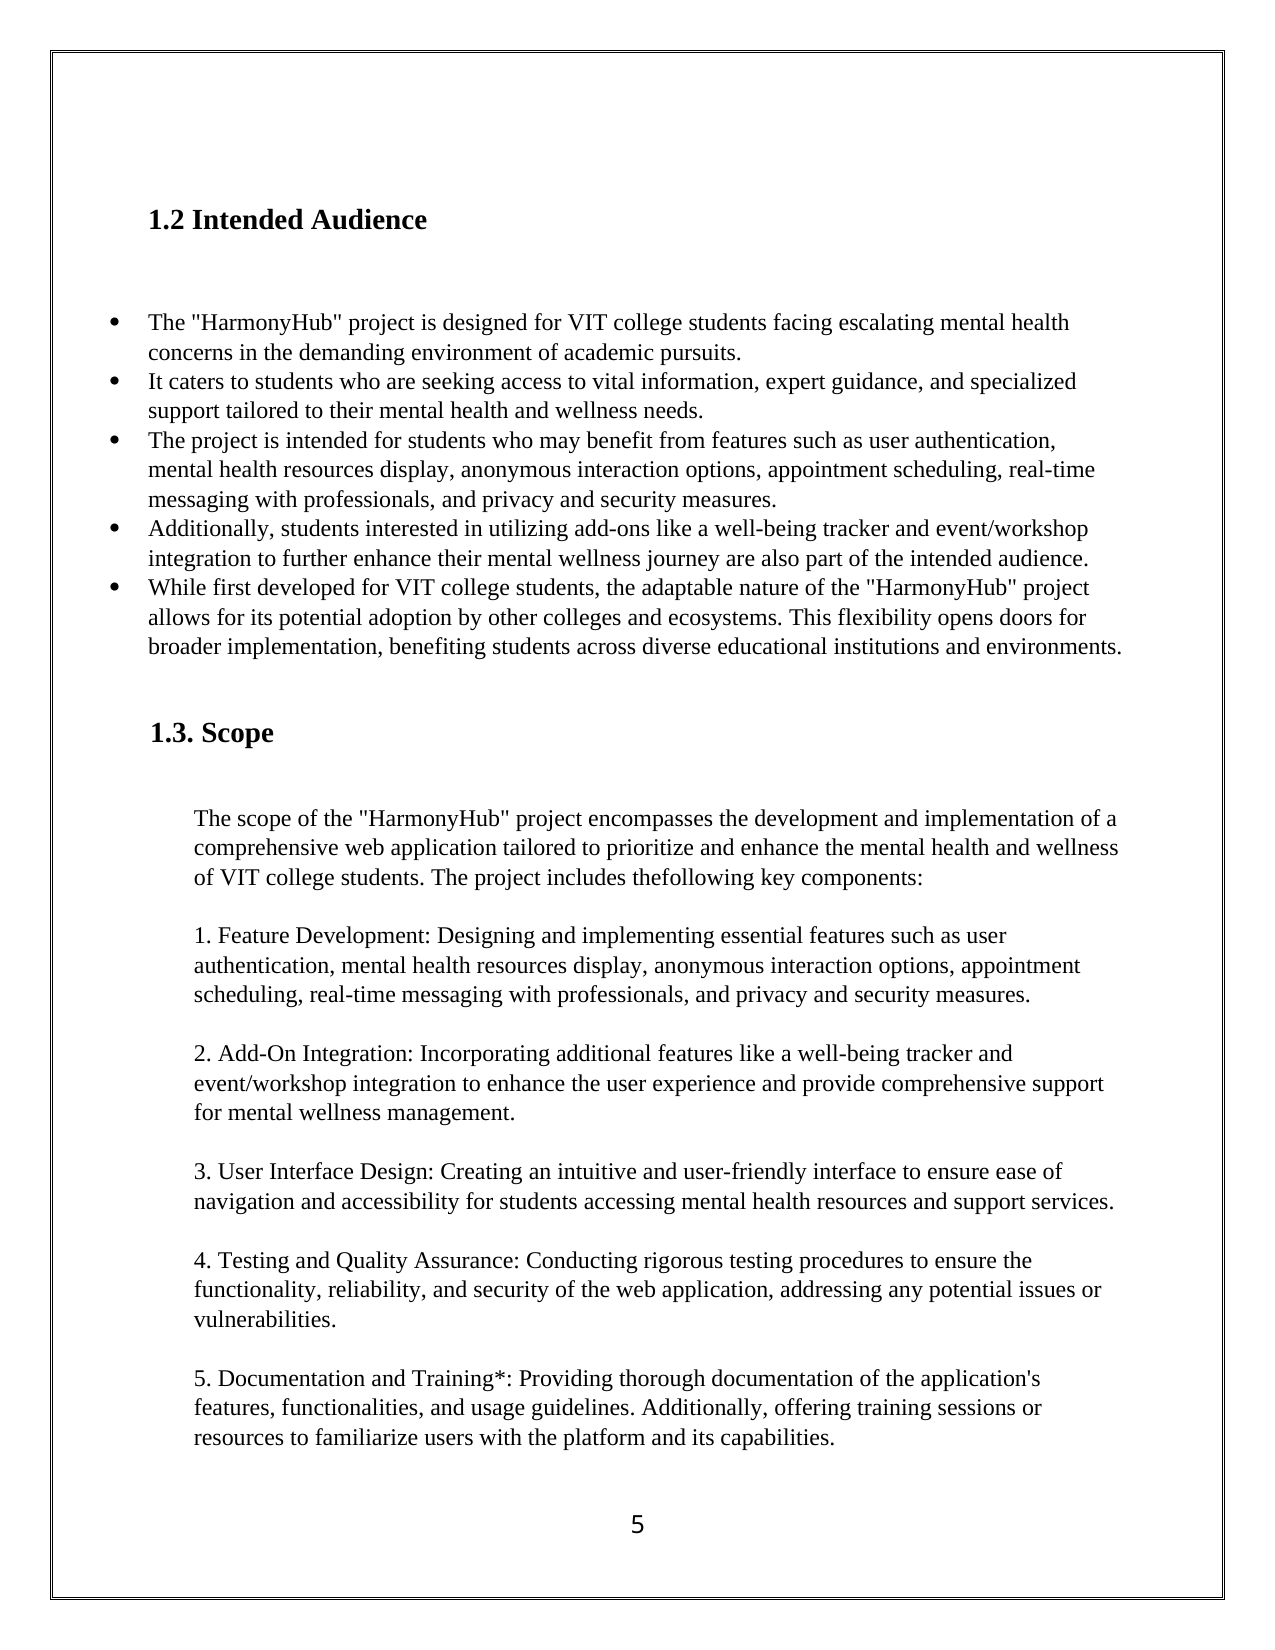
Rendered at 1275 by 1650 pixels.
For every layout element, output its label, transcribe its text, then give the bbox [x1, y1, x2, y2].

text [194, 804, 1127, 1480]
list It caters to students who are seeking access to vital information, expert guidance, and specialized support tailored to their mental health and wellness needs. [110, 367, 1127, 424]
list Additionally, students interested in utilizing add-ons like a well-being tracker and event/workshop integration to further enhance their mental wellness journey are also part of the intended audience. [110, 514, 1127, 571]
text 1.3. Scope [150, 715, 1127, 748]
list The project is intended for students who may benefit from features such as user authentication, mental health resources display, anonymous interaction options, appointment scheduling, real-time messaging with professionals, and privacy and security measures. [110, 426, 1127, 512]
list While first developed for VIT college students, the adaptable nature of the "HarmonyHub" project allows for its potential adoption by other colleges and ecosystems. This flexibility opens doors for broader implementation, benefiting students across diverse educational institutions and environments. [110, 573, 1127, 660]
text 1.2 Intended Audience [148, 202, 1127, 236]
list The "HarmonyHub" project is designed for VIT college students facing escalating mental health concerns in the demanding environment of academic pursuits. [110, 308, 1127, 365]
